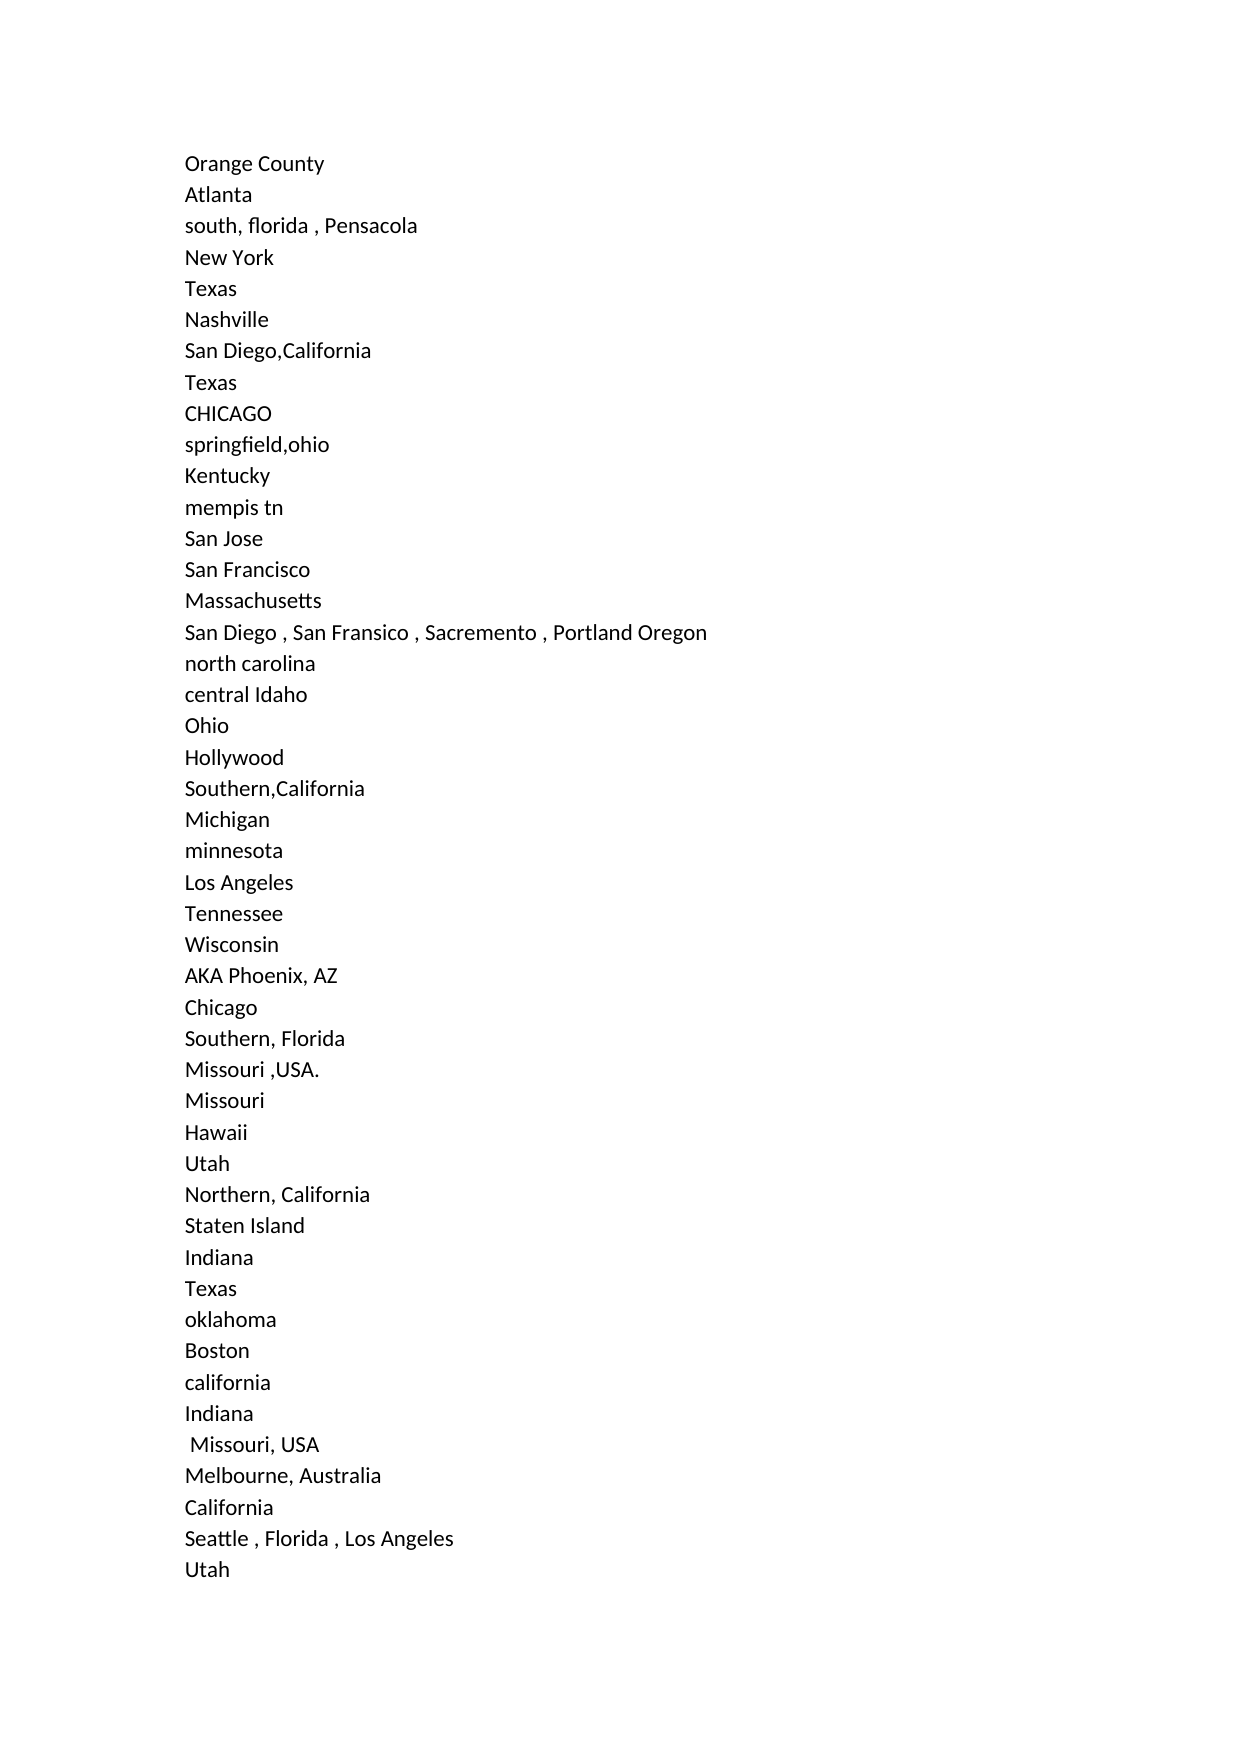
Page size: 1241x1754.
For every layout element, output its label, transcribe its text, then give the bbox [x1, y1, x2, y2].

table_cell Indiana [177, 1241, 729, 1273]
table_cell San Francisco [177, 554, 729, 585]
table_cell CHICAGO [177, 398, 729, 429]
table_cell Los Angeles [177, 866, 729, 898]
table_cell Missouri ,USA. [177, 1054, 729, 1085]
table_cell Michigan [177, 804, 729, 835]
table_cell mempis tn [177, 491, 729, 523]
table_cell Atlanta [177, 179, 729, 210]
table_cell Hollywood [177, 741, 729, 773]
table_cell Melbourne, Australia [177, 1460, 729, 1491]
table_cell Nashville [177, 304, 729, 335]
table_cell San Jose [177, 523, 729, 554]
table_cell Boston [177, 1335, 729, 1366]
table_cell Utah [177, 1554, 729, 1585]
table_cell Texas [177, 366, 729, 398]
table_cell Seattle , Florida , Los Angeles [177, 1523, 729, 1554]
table_cell California [177, 1491, 729, 1523]
table_cell springfield,ohio [177, 429, 729, 460]
table_cell Utah [177, 1148, 729, 1179]
table_cell Southern, Florida [177, 1023, 729, 1054]
table_cell south, florida , Pensacola [177, 210, 729, 241]
table_cell Hawaii [177, 1116, 729, 1148]
table_cell Kentucky [177, 460, 729, 491]
table_cell Southern,California [177, 773, 729, 804]
table_cell north carolina [177, 648, 729, 679]
table_cell Northern, California [177, 1179, 729, 1210]
table_cell Missouri, USA [177, 1429, 729, 1460]
table_cell california [177, 1366, 729, 1398]
table_cell Chicago [177, 991, 729, 1023]
table_cell Missouri [177, 1085, 729, 1116]
table_cell central Idaho [177, 679, 729, 710]
table_cell San Diego,California [177, 335, 729, 366]
table_cell oklahoma [177, 1304, 729, 1335]
table_cell Texas [177, 1273, 729, 1304]
table_cell Orange County [177, 148, 729, 179]
table_cell New York [177, 241, 729, 273]
table_cell Wisconsin [177, 929, 729, 960]
table_cell Massachusetts [177, 585, 729, 616]
table_cell Tennessee [177, 898, 729, 929]
table_cell Staten Island [177, 1210, 729, 1241]
table_cell AKA Phoenix, AZ [177, 960, 729, 991]
table_cell Texas [177, 273, 729, 304]
table_cell Indiana [177, 1398, 729, 1429]
table_cell minnesota [177, 835, 729, 866]
table_cell San Diego , San Fransico , Sacremento , Portland Oregon [177, 616, 729, 648]
table_cell Ohio [177, 710, 729, 741]
